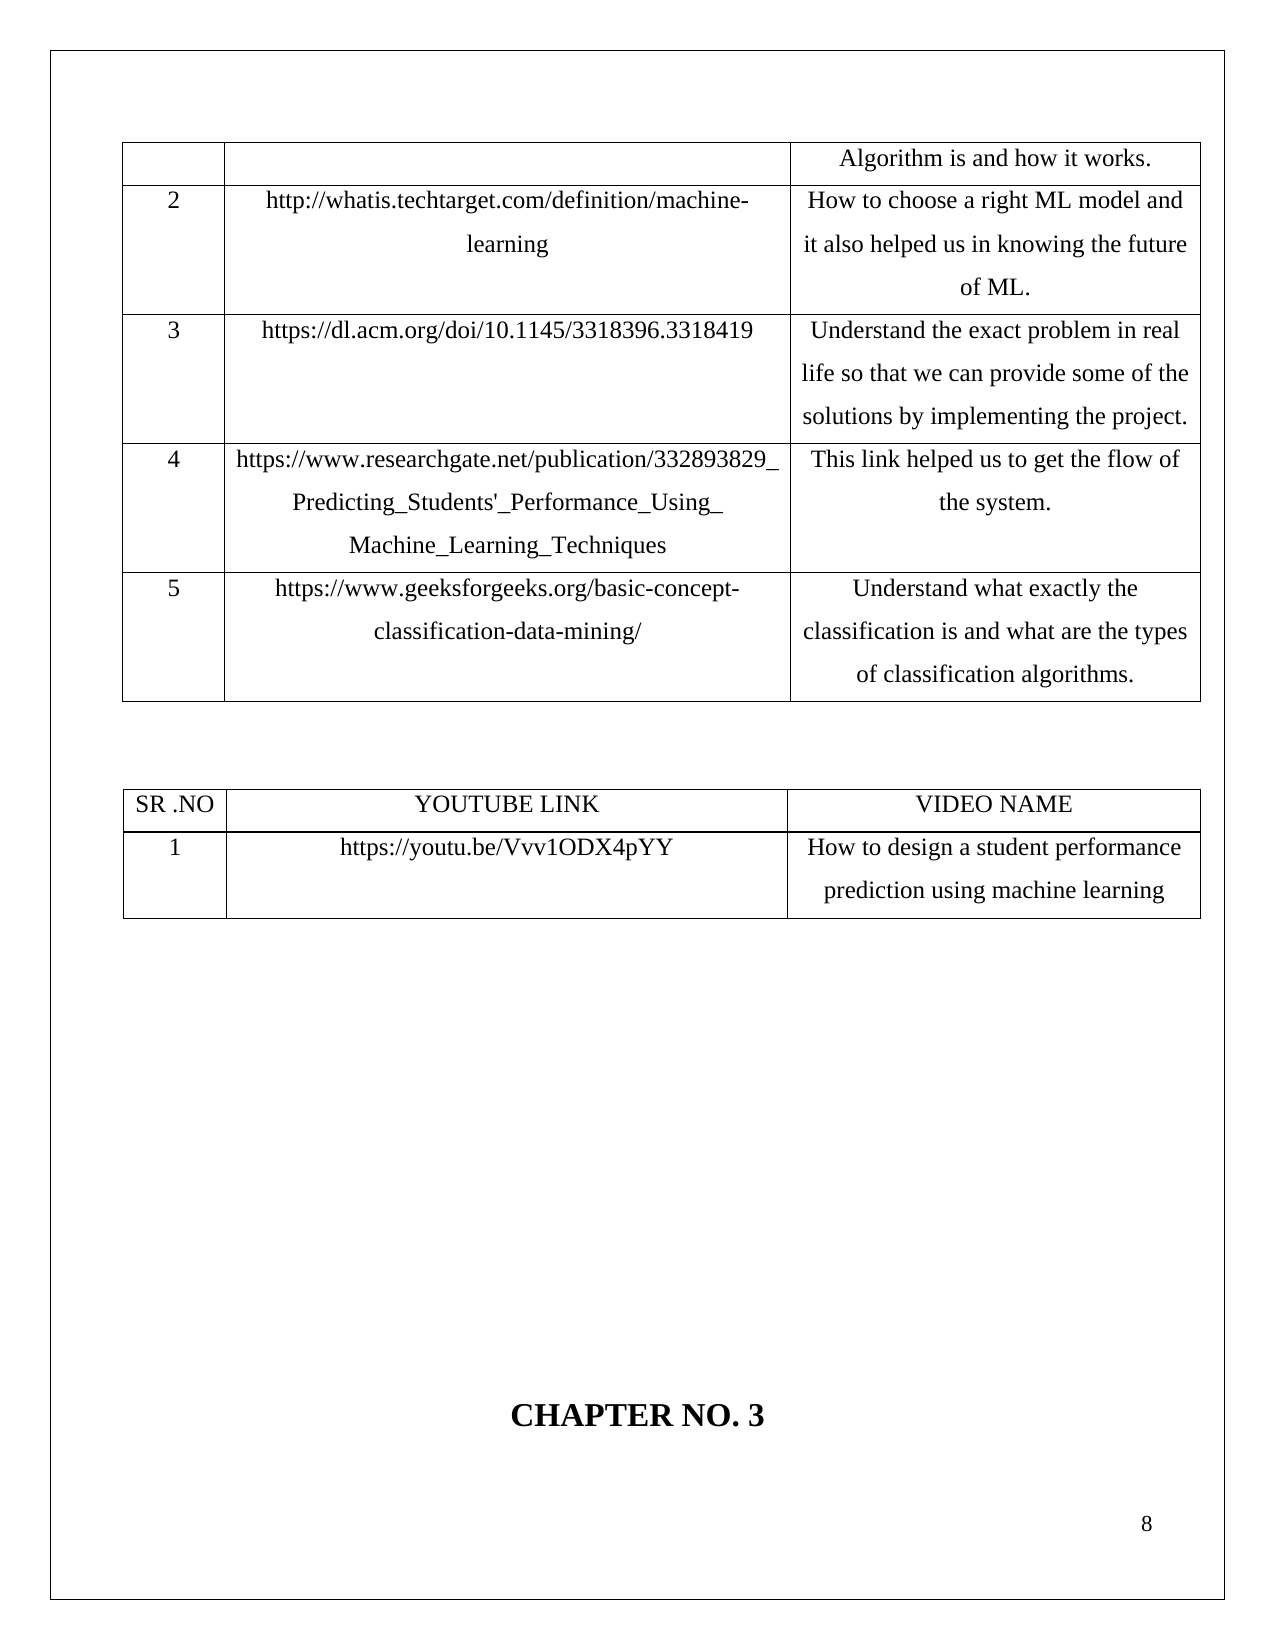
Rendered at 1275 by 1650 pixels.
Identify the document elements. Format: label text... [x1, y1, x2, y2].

table_cell How to design a student performance prediction using machine learning [788, 833, 1200, 917]
table_cell 4 [123, 444, 224, 572]
table_cell https://www.researchgate.net/publication/332893829_ Predicting_Students'_Performance_Using_ Machine_Learning_Techniques [225, 444, 790, 572]
table_cell http://whatis.techtarget.com/definition/machine-learning [225, 186, 790, 314]
table_cell Understand what exactly the classification is and what are the types of classification algorithms. [791, 573, 1200, 701]
table_cell https://www.geeksforgeeks.org/basic-concept-classification-data-mining/ [225, 573, 790, 701]
table_cell 5 [123, 573, 224, 701]
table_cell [225, 143, 790, 184]
table_header SR .NO [124, 790, 226, 831]
table_cell Understand the exact problem in real life so that we can provide some of the solutions by implementing the project. [791, 315, 1200, 443]
table_cell 1 [124, 833, 226, 917]
table_cell https://dl.acm.org/doi/10.1145/3318396.3318419 [225, 315, 790, 443]
table_header YOUTUBE LINK [227, 790, 787, 831]
table_cell 2 [123, 186, 224, 314]
table_cell 1 [123, 143, 224, 184]
table_cell 3 [123, 315, 224, 443]
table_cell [791, 143, 1200, 184]
table_header VIDEO NAME [788, 790, 1200, 831]
text CHAPTER NO. 3 [123, 1395, 1152, 1433]
table_cell How to choose a right ML model and it also helped us in knowing the future of ML. [791, 186, 1200, 314]
table_cell This link helped us to get the flow of the system. [791, 444, 1200, 572]
table_cell https://youtu.be/Vvv1ODX4pYY [227, 833, 787, 917]
